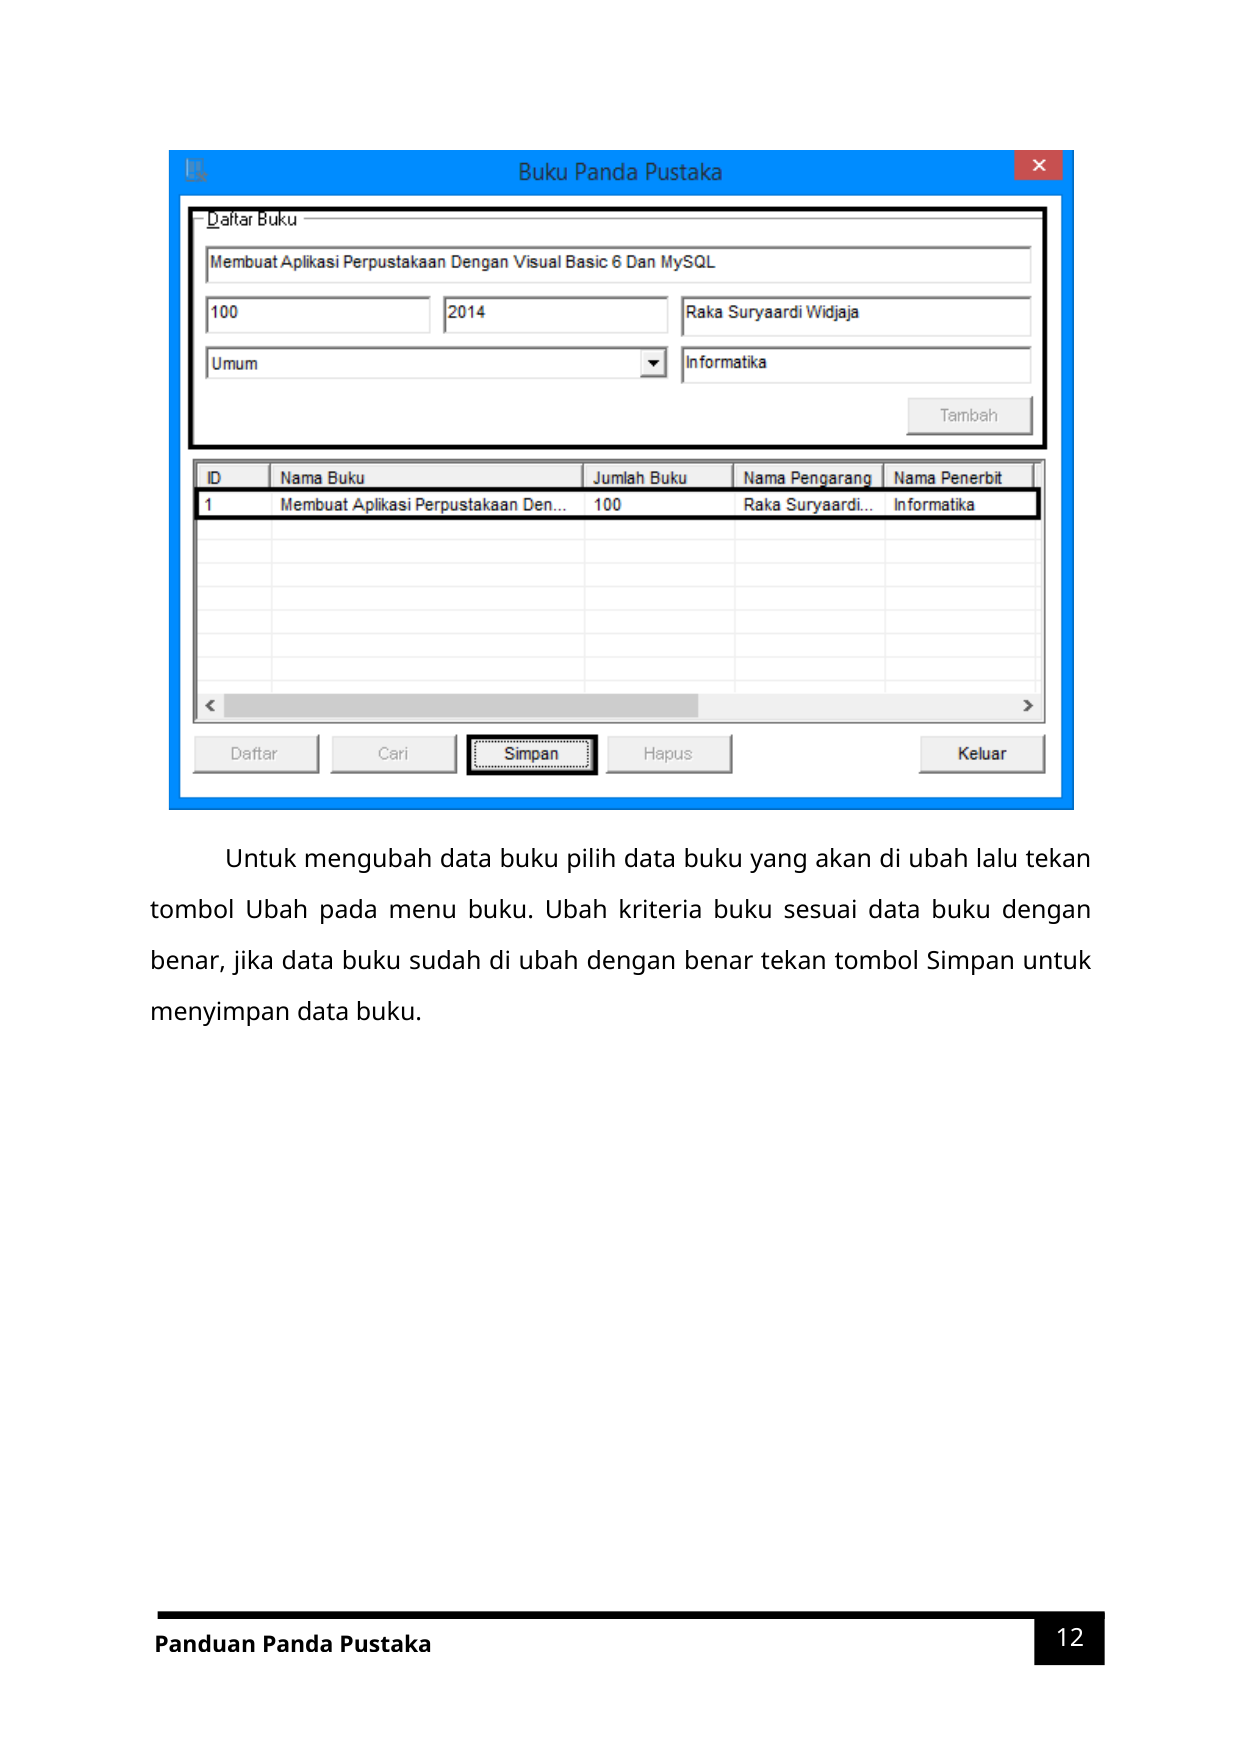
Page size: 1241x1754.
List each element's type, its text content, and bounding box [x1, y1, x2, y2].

text Untuk mengubah data buku pilih data buku yang akan di ubah lalu tekan tombol Ubah pada menu buku. Ubah kriteria buku sesuai data buku dengan benar, jika data buku sudah di ubah dengan benar tekan tombol Simpan untuk menyimpan data buku. [150, 840, 1092, 1027]
picture [168, 150, 1074, 810]
